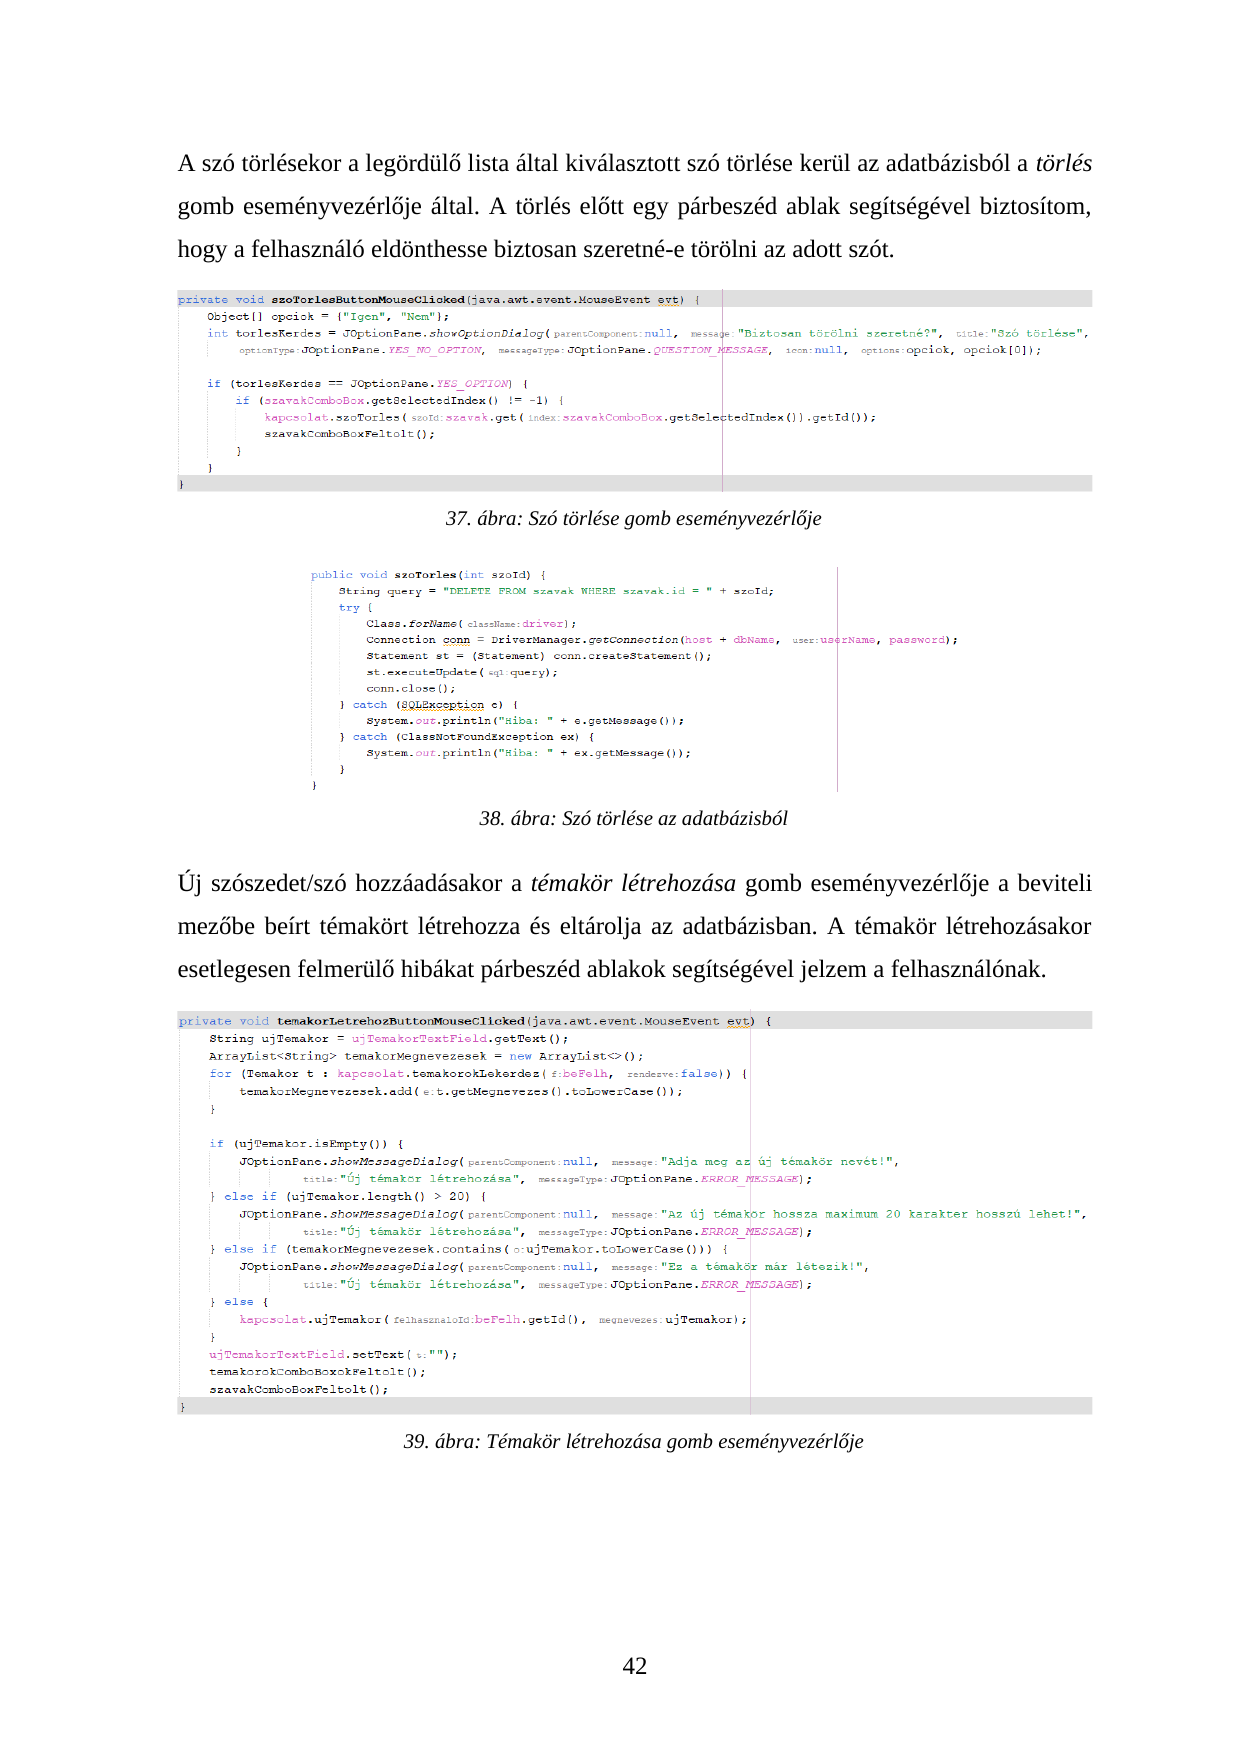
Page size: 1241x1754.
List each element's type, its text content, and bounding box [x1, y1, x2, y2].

text 39. ábra: Témakör létrehozása gomb eseményvezérlője [177, 1429, 1092, 1453]
picture [177, 289, 1093, 492]
text 37. ábra: Szó törlése gomb eseményvezérlője [177, 506, 1092, 530]
text Új szószedet/szó hozzáadásakor a témakör létrehozása gomb eseményvezérlője a beviteli mezőbe beírt témakört létrehozza és eltárolja az adatbázisban. A témakör létrehozásakor esetlegesen felmerülő hibákat párbeszéd ablakok segítségével jelzem a felhasználónak. [177, 868, 1092, 983]
picture [310, 567, 960, 792]
text A szó törlésekor a legördülő lista által kiválasztott szó törlése kerül az adatbázisból a törlés gomb eseményvezérlője által. A törlés előtt egy párbeszéd ablak segítségével biztosítom, hogy a felhasználó eldönthesse biztosan szeretné-e törölni az adott szót. [177, 148, 1092, 263]
picture [177, 1009, 1093, 1415]
text 38. ábra: Szó törlése az adatbázisból [177, 806, 1092, 830]
